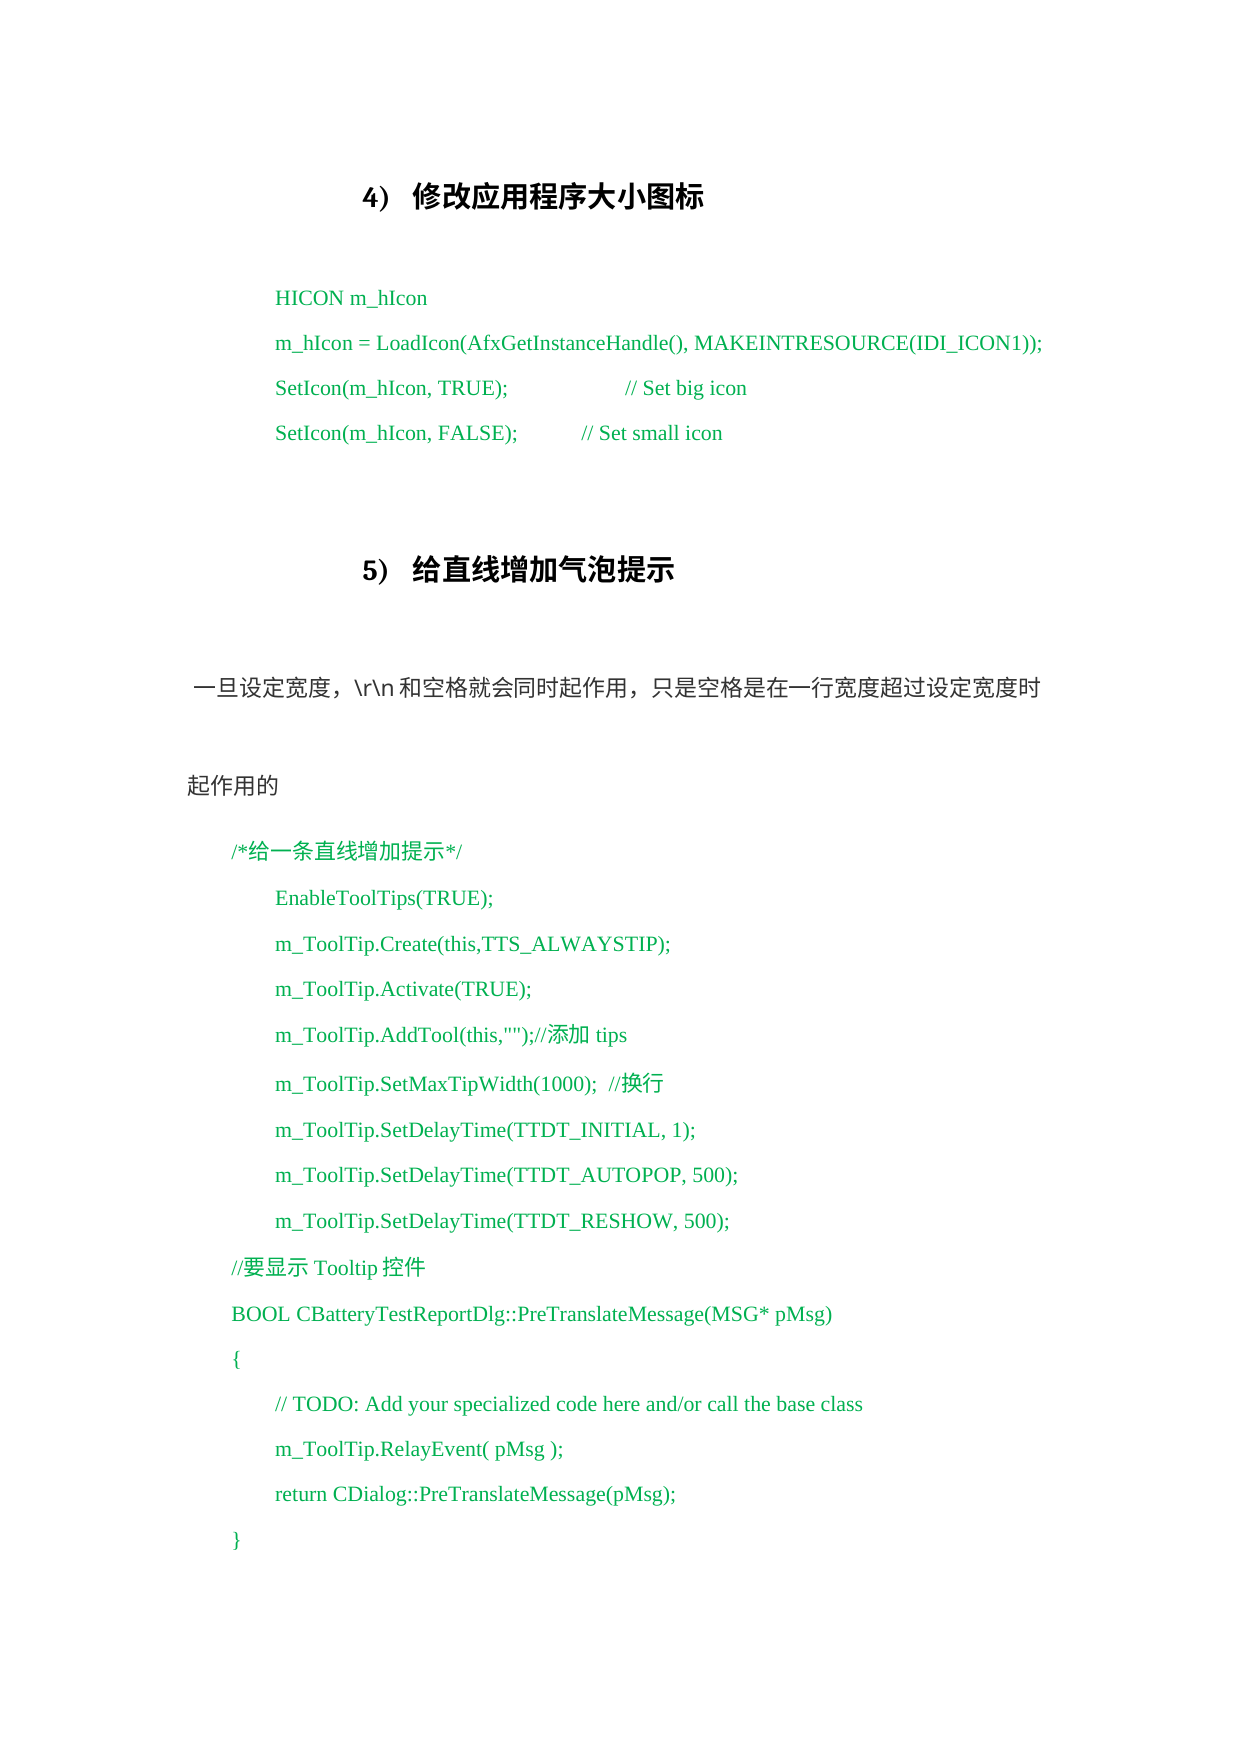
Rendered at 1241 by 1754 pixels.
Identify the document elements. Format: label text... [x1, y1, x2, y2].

text m_ToolTip.SetDelayTime(TTDT_AUTOPOP, 500); [231, 1159, 1053, 1191]
text { [231, 1342, 1053, 1375]
text SetIcon(m_hIcon, FALSE); // Set small icon [275, 416, 1053, 449]
text m_ToolTip.SetMaxTipWidth(1000); //换行 [231, 1065, 1053, 1098]
text EnableToolTips(TRUE); [231, 882, 1053, 914]
text m_hIcon = LoadIcon(AfxGetInstanceHandle(), MAKEINTRESOURCE(IDI_ICON1)); [275, 326, 1053, 358]
text } [231, 1523, 1053, 1555]
text m_ToolTip.SetDelayTime(TTDT_INITIAL, 1); [231, 1114, 1053, 1146]
subtitle 修改应用程序大小图标 [362, 162, 1053, 227]
text m_ToolTip.Create(this,TTS_ALWAYSTIP); [231, 927, 1053, 959]
text // TODO: Add your specialized code here and/or call the base class [231, 1388, 1053, 1420]
text return CDialog::PreTranslateMessage(pMsg); [231, 1478, 1053, 1510]
text m_ToolTip.Activate(TRUE); [231, 972, 1053, 1004]
text 一旦设定宽度，\r\n和空格就会同时起作用，只是空格是在一行宽度超过设定宽度时起作用的 [187, 654, 1053, 817]
text BOOL CBatteryTestReportDlg::PreTranslateMessage(MSG* pMsg) [231, 1297, 1053, 1330]
text SetIcon(m_hIcon, TRUE); // Set big icon [275, 371, 1053, 403]
text HICON m_hIcon [275, 281, 1053, 313]
text m_ToolTip.SetDelayTime(TTDT_RESHOW, 500); [231, 1204, 1053, 1236]
text /*给一条直线增加提示*/ [231, 833, 1053, 866]
text //要显示Tooltip控件 [231, 1249, 1053, 1282]
text m_ToolTip.AddTool(this,"");//添加 tips [231, 1017, 1053, 1049]
text m_ToolTip.RelayEvent( pMsg ); [231, 1433, 1053, 1465]
subtitle 给直线增加气泡提示 [362, 536, 1053, 601]
